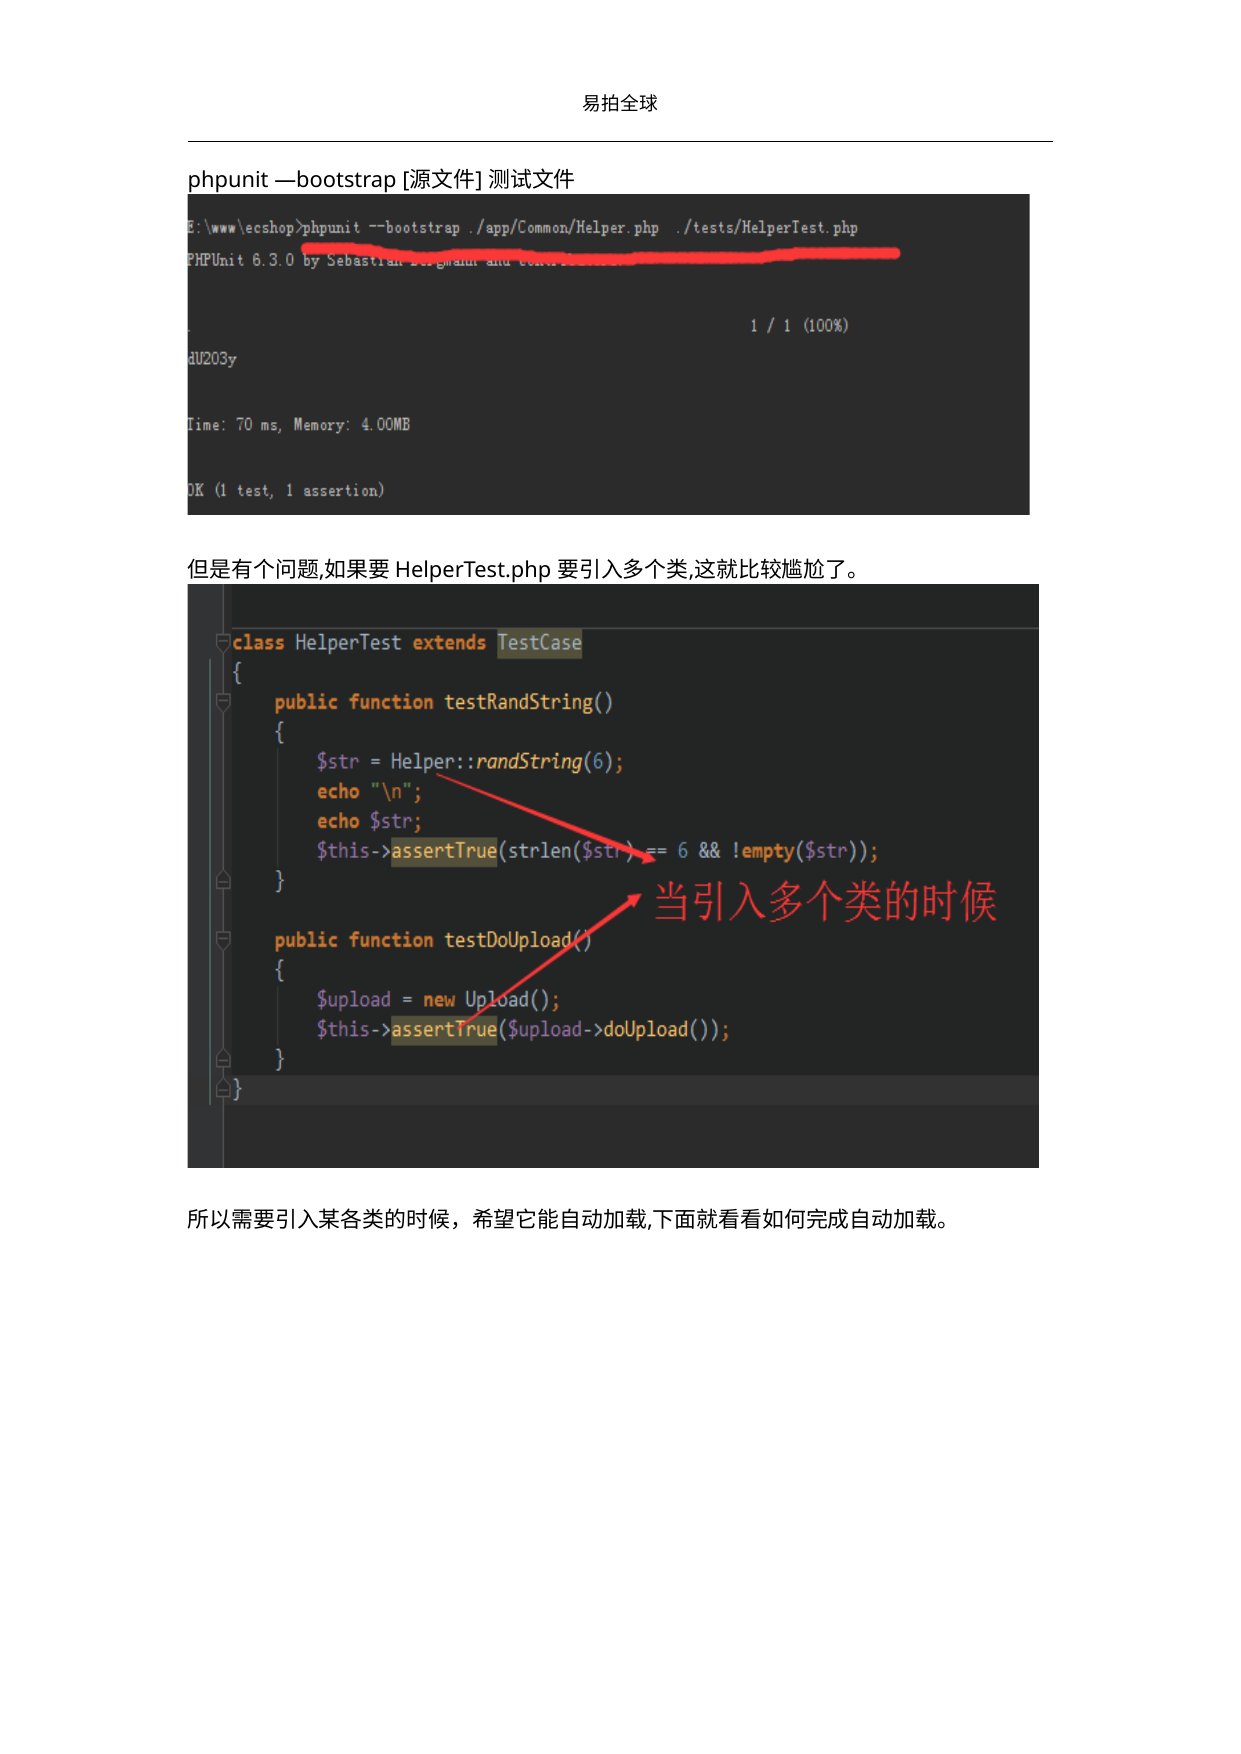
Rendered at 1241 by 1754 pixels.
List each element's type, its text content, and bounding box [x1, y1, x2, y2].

picture [187, 584, 1039, 1168]
list phpunit —bootstrap [源文件] 测试文件 [187, 162, 1053, 194]
picture [187, 194, 1030, 515]
list 但是有个问题,如果要HelperTest.php 要引入多个类,这就比较尴尬了。 [187, 552, 1053, 584]
list 所以需要引入某各类的时候，希望它能自动加载,下面就看看如何完成自动加载。 [187, 1202, 1053, 1234]
